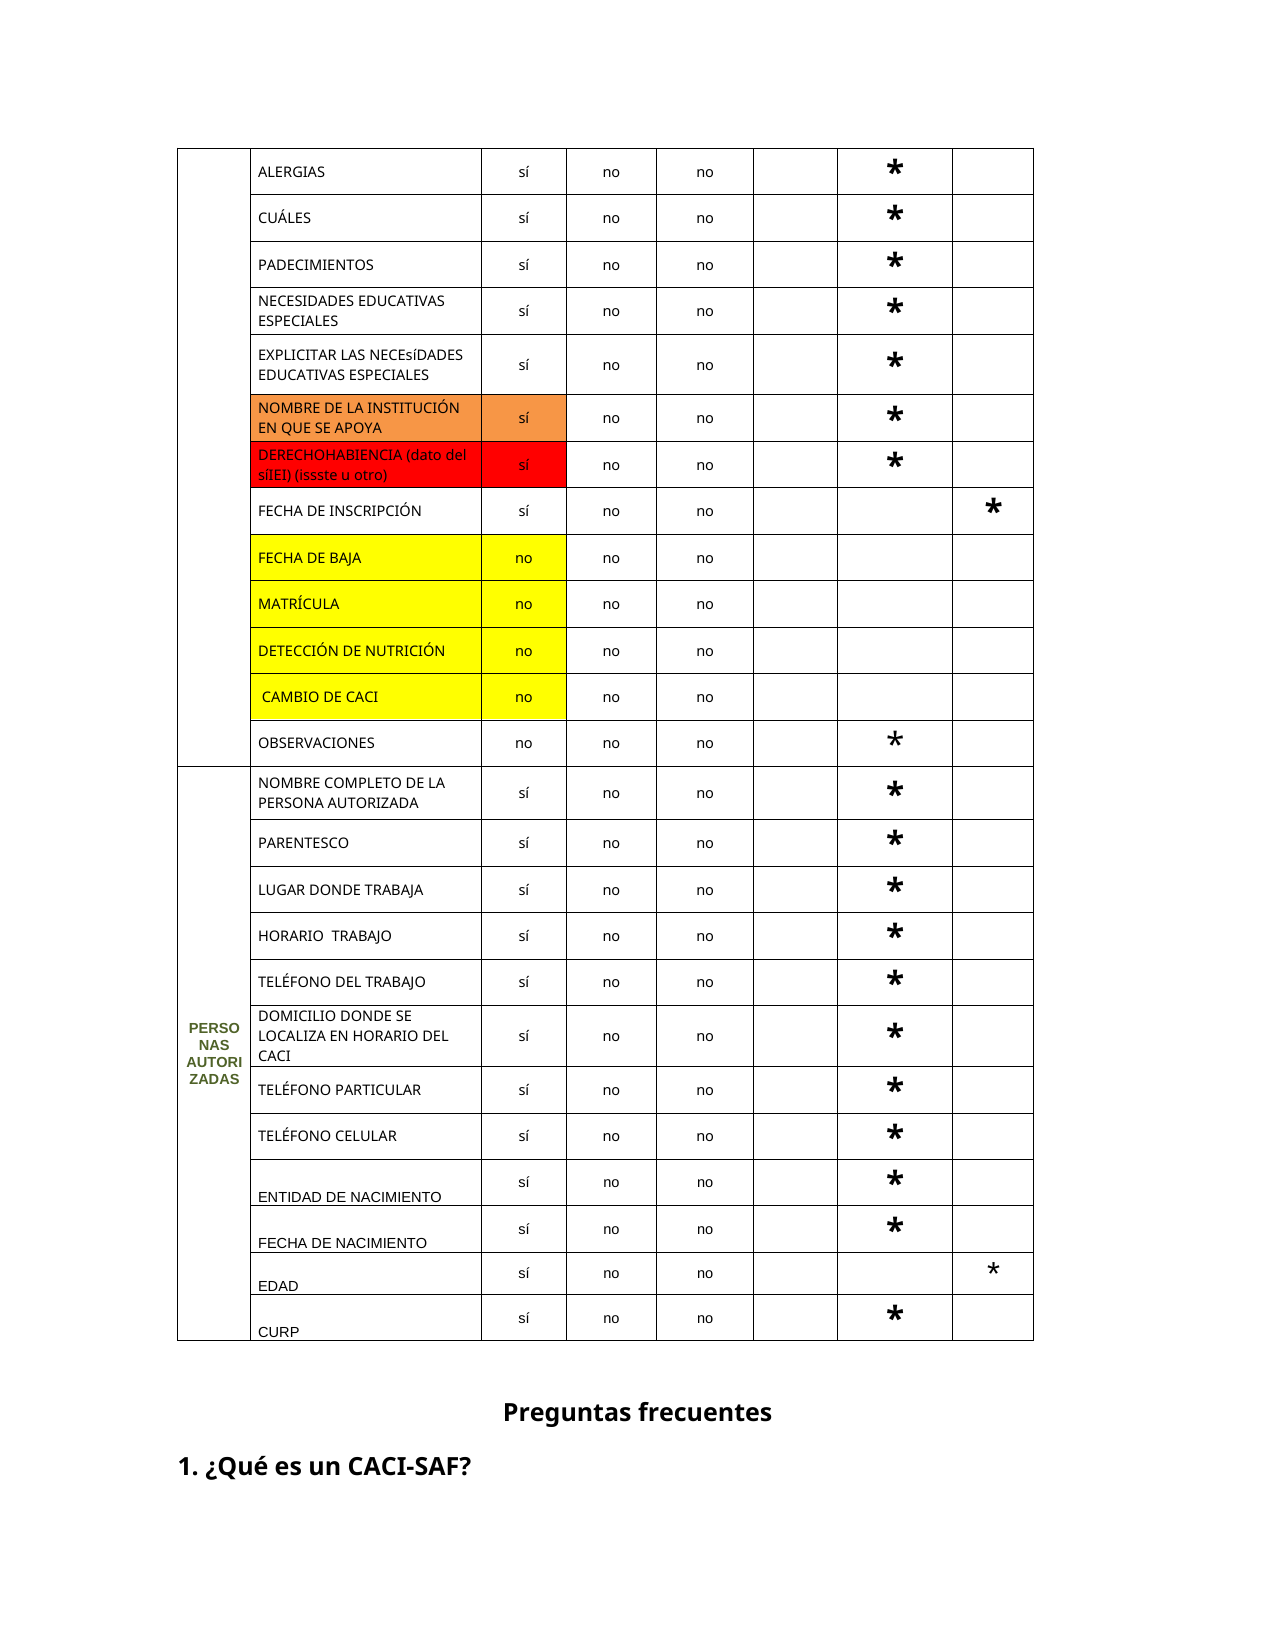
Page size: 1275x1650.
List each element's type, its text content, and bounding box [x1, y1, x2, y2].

table_cell sí [482, 867, 566, 912]
table_cell * [953, 488, 1033, 534]
table_cell DETECCIÓN DE NUTRICIÓN [251, 628, 481, 673]
table_cell [953, 442, 1033, 487]
table_cell no [482, 628, 566, 673]
table_cell [754, 1114, 837, 1159]
table_cell sí [482, 488, 566, 534]
table_cell HORARIO TRABAJO [251, 913, 481, 958]
table_cell [838, 488, 952, 534]
table_cell [953, 867, 1033, 912]
table_cell [838, 1253, 952, 1294]
table_cell [953, 628, 1033, 673]
table_cell sí [482, 395, 566, 441]
table_cell [754, 1206, 837, 1252]
table_cell [754, 767, 837, 819]
table_cell * [838, 1006, 952, 1066]
table_cell PARENTESCO [251, 820, 481, 866]
table_cell [953, 674, 1033, 719]
table_cell no [657, 395, 753, 441]
table_cell ALERGIAS [251, 149, 481, 194]
table_cell [953, 242, 1033, 287]
table_cell no [482, 535, 566, 580]
table_cell MATRÍCULA [251, 581, 481, 627]
table_cell no [567, 335, 656, 394]
table_cell FECHA DE INSCRIPCIÓN [251, 488, 481, 534]
table_cell * [838, 1067, 952, 1112]
table_cell CAMBIO DE CACI [251, 674, 481, 719]
table_cell [754, 820, 837, 866]
table_cell sí [482, 242, 566, 287]
table_cell no [657, 488, 753, 534]
table_cell * [838, 721, 952, 766]
table_cell * [838, 242, 952, 287]
table_cell [953, 395, 1033, 441]
table_cell no [657, 767, 753, 819]
table_cell [754, 867, 837, 912]
table_cell CUÁLES [251, 195, 481, 241]
table_cell no [657, 628, 753, 673]
table_cell no [657, 1295, 753, 1340]
table_cell no [567, 628, 656, 673]
table_cell NOMBRE DE LA INSTITUCIÓN EN QUE SE APOYA [251, 395, 481, 441]
table_cell no [567, 767, 656, 819]
table_cell sí [482, 1067, 566, 1112]
table_cell sí [482, 149, 566, 194]
table_cell no [657, 195, 753, 241]
table_cell * [838, 820, 952, 866]
table_cell sí [482, 767, 566, 819]
table_cell sí [482, 960, 566, 1005]
text 1. ¿Qué es un CACI-SAF? [177, 1448, 1098, 1482]
table_cell no [482, 581, 566, 627]
table_cell no [567, 1114, 656, 1159]
table_cell no [567, 149, 656, 194]
table_cell no [657, 242, 753, 287]
table_cell [754, 674, 837, 719]
table_cell [754, 628, 837, 673]
table_cell no [567, 1206, 656, 1252]
table_cell no [567, 1295, 656, 1340]
table_cell [754, 195, 837, 241]
table_cell no [567, 1160, 656, 1205]
table_cell sí [482, 1295, 566, 1340]
table_cell TELÉFONO CELULAR [251, 1114, 481, 1159]
table_cell no [657, 1253, 753, 1294]
table_cell no [567, 721, 656, 766]
table_cell no [657, 867, 753, 912]
table_cell [754, 1006, 837, 1066]
table_cell * [838, 1160, 952, 1205]
table_cell no [657, 960, 753, 1005]
table_cell no [567, 867, 656, 912]
table_cell [953, 1067, 1033, 1112]
table_cell [754, 1253, 837, 1294]
table_cell NECESIDADES EDUCATIVAS ESPECIALES [251, 288, 481, 333]
table_cell [754, 581, 837, 627]
table_cell sí [482, 288, 566, 333]
table_cell [754, 149, 837, 194]
table_cell no [657, 581, 753, 627]
table_cell [953, 288, 1033, 333]
table_cell sí [482, 442, 566, 487]
table_cell no [657, 535, 753, 580]
table_cell [838, 581, 952, 627]
table_cell * [838, 767, 952, 819]
table_cell no [567, 195, 656, 241]
table_cell no [657, 674, 753, 719]
table_cell [754, 288, 837, 333]
table_cell [953, 581, 1033, 627]
table_cell no [567, 581, 656, 627]
table_cell PADECIMIENTOS [251, 242, 481, 287]
table_cell [953, 535, 1033, 580]
table_cell no [567, 913, 656, 958]
table_cell [838, 628, 952, 673]
table_cell no [567, 674, 656, 719]
table_cell * [838, 442, 952, 487]
table_cell no [567, 288, 656, 333]
table_cell DERECHOHABIENCIA (dato del síIEI) (issste u otro) [251, 442, 481, 487]
table_cell [754, 442, 837, 487]
table_cell [953, 195, 1033, 241]
table_cell * [838, 288, 952, 333]
table_cell [953, 721, 1033, 766]
table_cell sí [482, 913, 566, 958]
table_cell no [567, 820, 656, 866]
table_cell * [838, 335, 952, 394]
table_cell * [838, 913, 952, 958]
table_cell sí [482, 1253, 566, 1294]
table_cell [953, 1006, 1033, 1066]
table_cell [754, 721, 837, 766]
table_cell sí [482, 820, 566, 866]
table_cell no [567, 1006, 656, 1066]
table_cell FECHA DE NACIMIENTO [251, 1206, 481, 1252]
table_cell sí [482, 1160, 566, 1205]
table_cell TELÉFONO DEL TRABAJO [251, 960, 481, 1005]
table_cell no [657, 1006, 753, 1066]
table_cell [953, 913, 1033, 958]
table_cell [754, 1067, 837, 1112]
table_cell * [838, 195, 952, 241]
table_cell no [657, 1160, 753, 1205]
table_cell EXPLICITAR LAS NECEsíDADES EDUCATIVAS ESPECIALES [251, 335, 481, 394]
table_cell TELÉFONO PARTICULAR [251, 1067, 481, 1112]
table_cell [953, 1160, 1033, 1205]
table_cell [953, 960, 1033, 1005]
table_cell * [838, 1206, 952, 1252]
table_cell no [657, 1067, 753, 1112]
table_cell [754, 242, 837, 287]
table_cell EDAD [251, 1253, 481, 1294]
table_cell [754, 1160, 837, 1205]
table_cell [953, 149, 1033, 194]
table_cell [953, 1295, 1033, 1340]
table_cell no [567, 535, 656, 580]
table_cell no [567, 960, 656, 1005]
table_cell no [657, 913, 753, 958]
table_cell * [838, 1295, 952, 1340]
table_cell * [838, 960, 952, 1005]
table_cell [754, 335, 837, 394]
table_cell no [482, 721, 566, 766]
table_cell * [953, 1253, 1033, 1294]
table_cell ENTIDAD DE NACIMIENTO [251, 1160, 481, 1205]
table_cell LUGAR DONDE TRABAJA [251, 867, 481, 912]
table_cell no [567, 1253, 656, 1294]
table_cell [754, 488, 837, 534]
table_cell [953, 335, 1033, 394]
table_cell OBSERVACIONES [251, 721, 481, 766]
table_cell CURP [251, 1295, 481, 1340]
table_cell [953, 767, 1033, 819]
table_cell no [482, 674, 566, 719]
table_cell [754, 913, 837, 958]
table_cell no [567, 1067, 656, 1112]
table_cell no [657, 1114, 753, 1159]
table_cell * [838, 149, 952, 194]
table_cell [953, 820, 1033, 866]
table_cell no [657, 721, 753, 766]
table_cell no [567, 242, 656, 287]
table_cell sí [482, 1206, 566, 1252]
table_cell * [838, 1114, 952, 1159]
table_cell no [657, 335, 753, 394]
table_cell NOMBRE COMPLETO DE LA PERSONA AUTORIZADA [251, 767, 481, 819]
table_cell [953, 1206, 1033, 1252]
table_cell no [657, 442, 753, 487]
table_cell DOMICILIO DONDE SE LOCALIZA EN HORARIO DEL CACI [251, 1006, 481, 1066]
table_cell sí [482, 195, 566, 241]
table_cell * [838, 395, 952, 441]
text Preguntas frecuentes [177, 1395, 1098, 1429]
table_cell no [567, 395, 656, 441]
table_cell sí [482, 335, 566, 394]
table_cell FECHA DE BAJA [251, 535, 481, 580]
table_cell [754, 395, 837, 441]
table_cell [838, 674, 952, 719]
table_cell [754, 960, 837, 1005]
table_cell no [657, 820, 753, 866]
table_cell [838, 535, 952, 580]
table_cell no [567, 488, 656, 534]
table_cell no [657, 149, 753, 194]
table_cell no [657, 288, 753, 333]
table_cell sí [482, 1114, 566, 1159]
table_cell [754, 1295, 837, 1340]
table_cell PERSONAS AUTORIZADAS [178, 767, 250, 1340]
table_cell * [838, 867, 952, 912]
table_cell no [567, 442, 656, 487]
table_cell [754, 535, 837, 580]
table_cell no [657, 1206, 753, 1252]
table_cell [953, 1114, 1033, 1159]
table_cell sí [482, 1006, 566, 1066]
